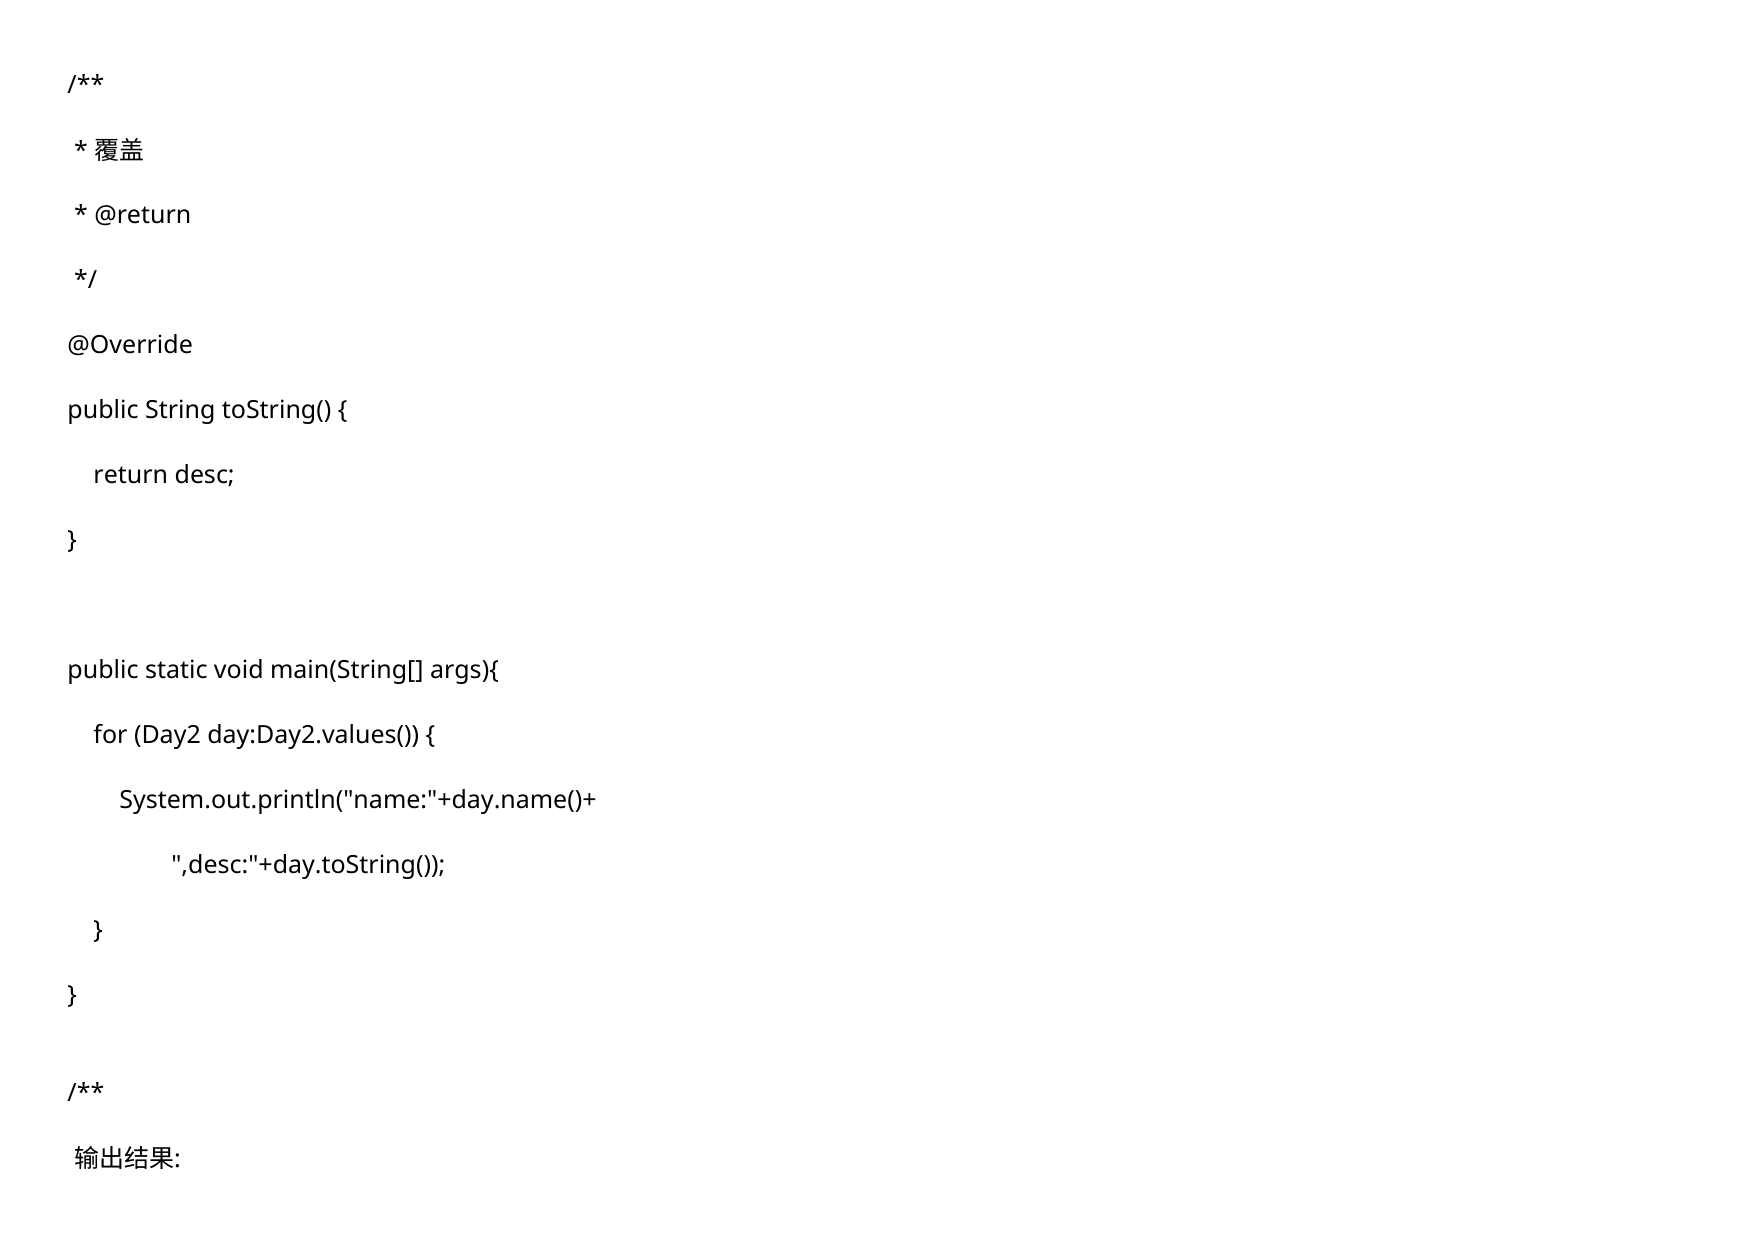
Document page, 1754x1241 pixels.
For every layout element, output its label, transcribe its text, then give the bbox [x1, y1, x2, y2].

text } [41, 896, 1713, 961]
text } [41, 961, 1713, 1026]
text */ [41, 246, 1713, 311]
text System.out.println("name:"+day.name()+ [41, 766, 1713, 831]
text public static void main(String[] args){ [41, 636, 1713, 701]
text return desc; [41, 441, 1713, 506]
text } [41, 506, 1713, 571]
text 输出结果: [41, 1124, 1713, 1189]
text for (Day2 day:Day2.values()) { [41, 701, 1713, 766]
text * @return [41, 181, 1713, 246]
text * 覆盖 [41, 116, 1713, 181]
text public String toString() { [41, 376, 1713, 441]
text @Override [41, 311, 1713, 376]
text /** [41, 51, 1713, 116]
text ",desc:"+day.toString()); [41, 831, 1713, 896]
text /** [41, 1059, 1713, 1124]
